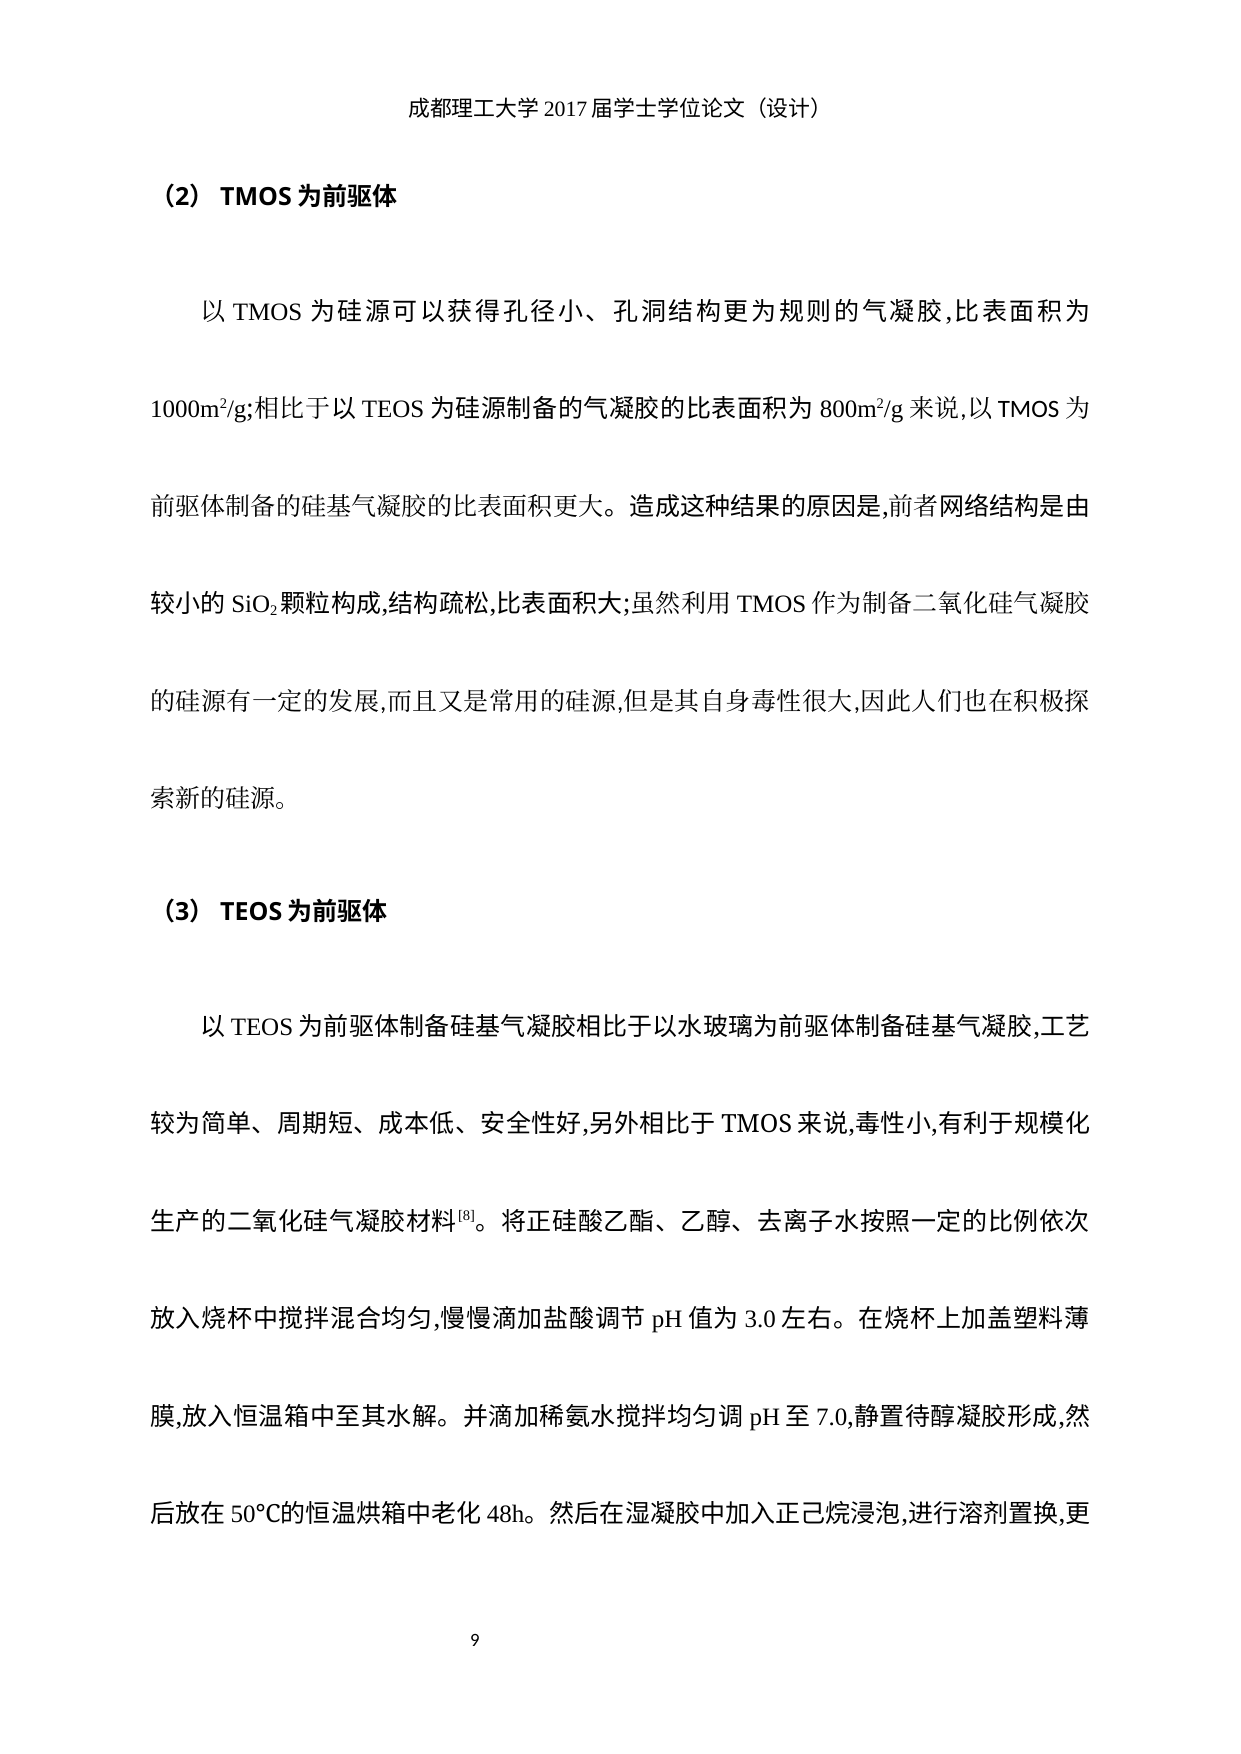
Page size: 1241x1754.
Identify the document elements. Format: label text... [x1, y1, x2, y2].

subtitle （2） TMOS为前驱体 [150, 162, 1090, 227]
subtitle （3） TEOS为前驱体 [150, 877, 1090, 942]
text 以TMOS为硅源可以获得孔径小、孔洞结构更为规则的气凝胶,比表面积为1000m2/g;相比于以TEOS为硅源制备的气凝胶的比表面积为800m2/g来说,以TMOS为前驱体制备的硅基气凝胶的比表面积更大。造成这种结果的原因是,前者网络结构是由较小的SiO2颗粒构成,结构疏松,比表面积大;虽然利用TMOS作为制备二氧化硅气凝胶的硅源有一定的发展,而且又是常用的硅源,但是其自身毒性很大,因此人们也在积极探索新的硅源。 [150, 277, 1090, 829]
